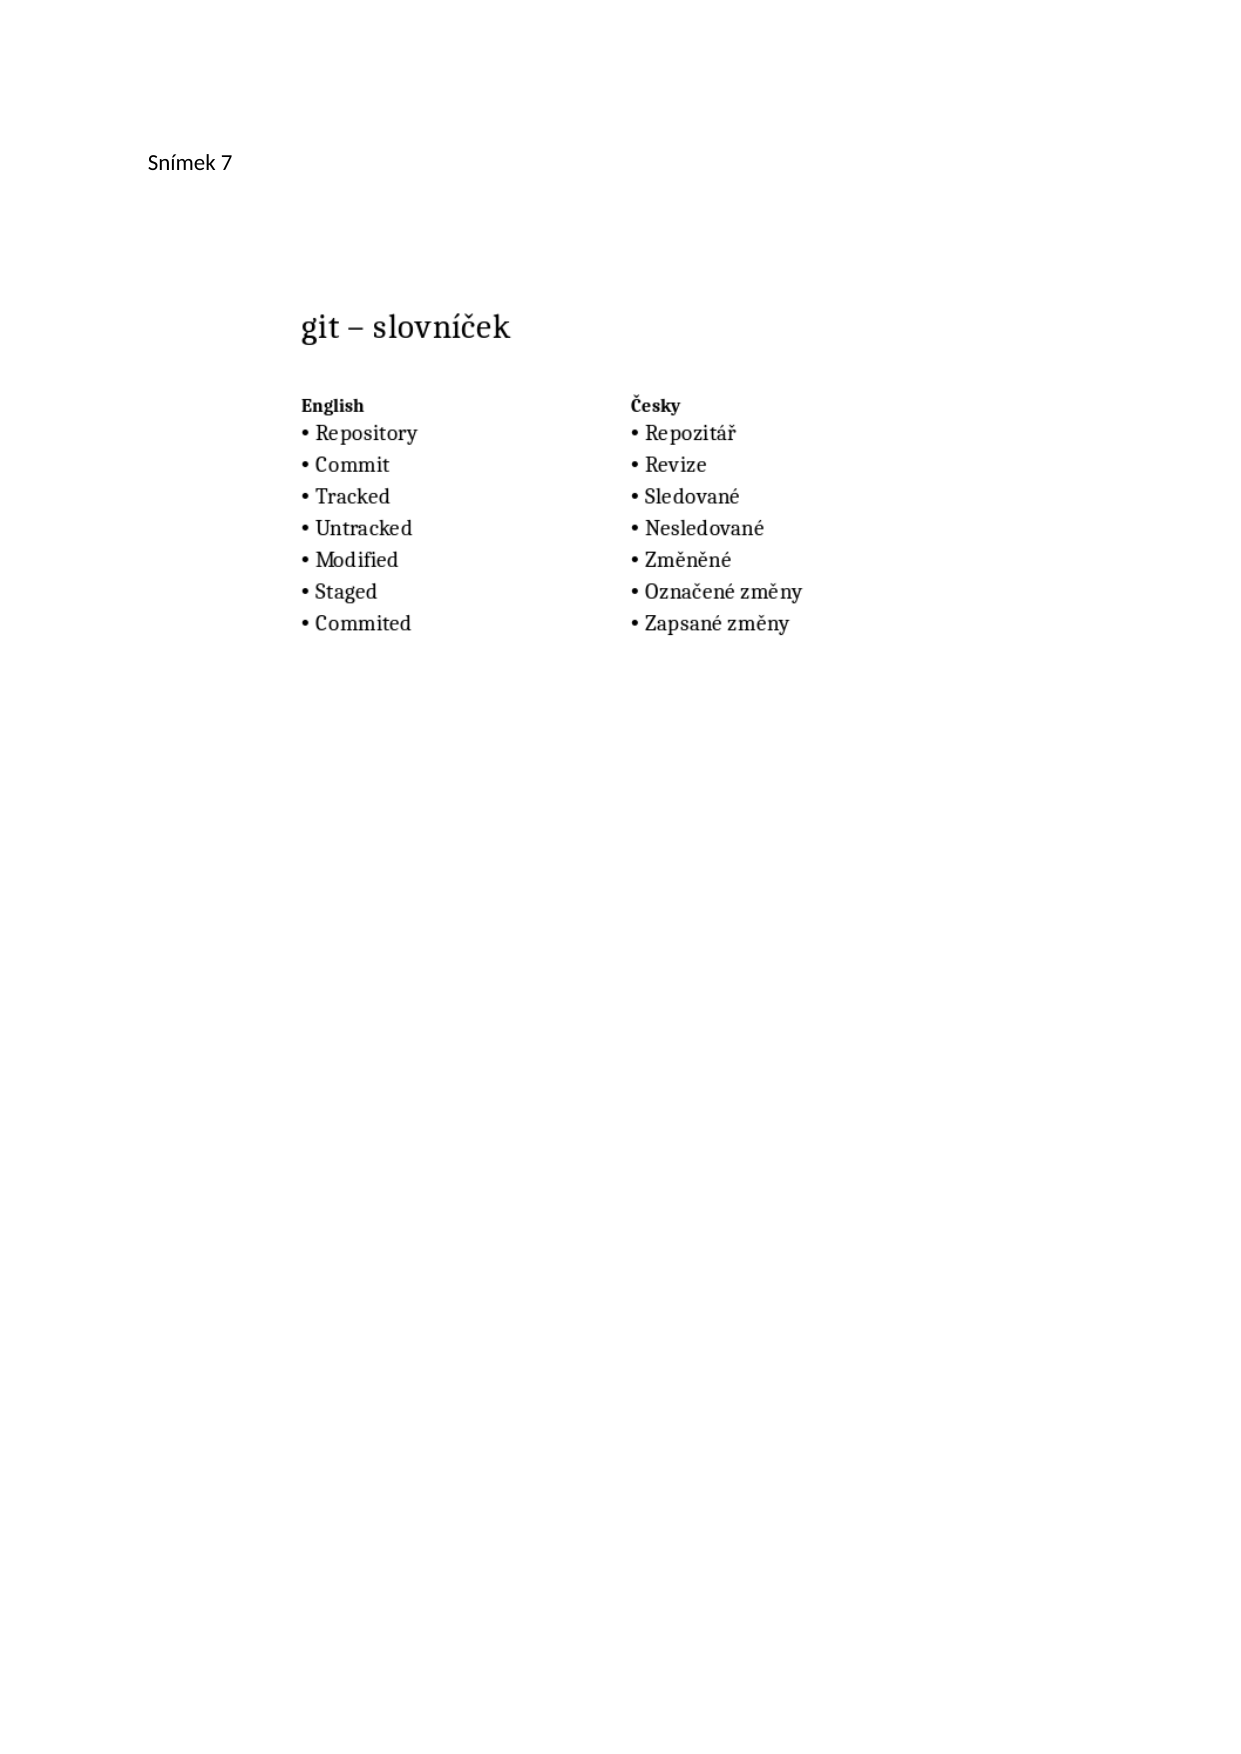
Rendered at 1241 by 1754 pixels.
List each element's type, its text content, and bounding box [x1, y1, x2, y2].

text Snímek 7 [148, 148, 1093, 176]
